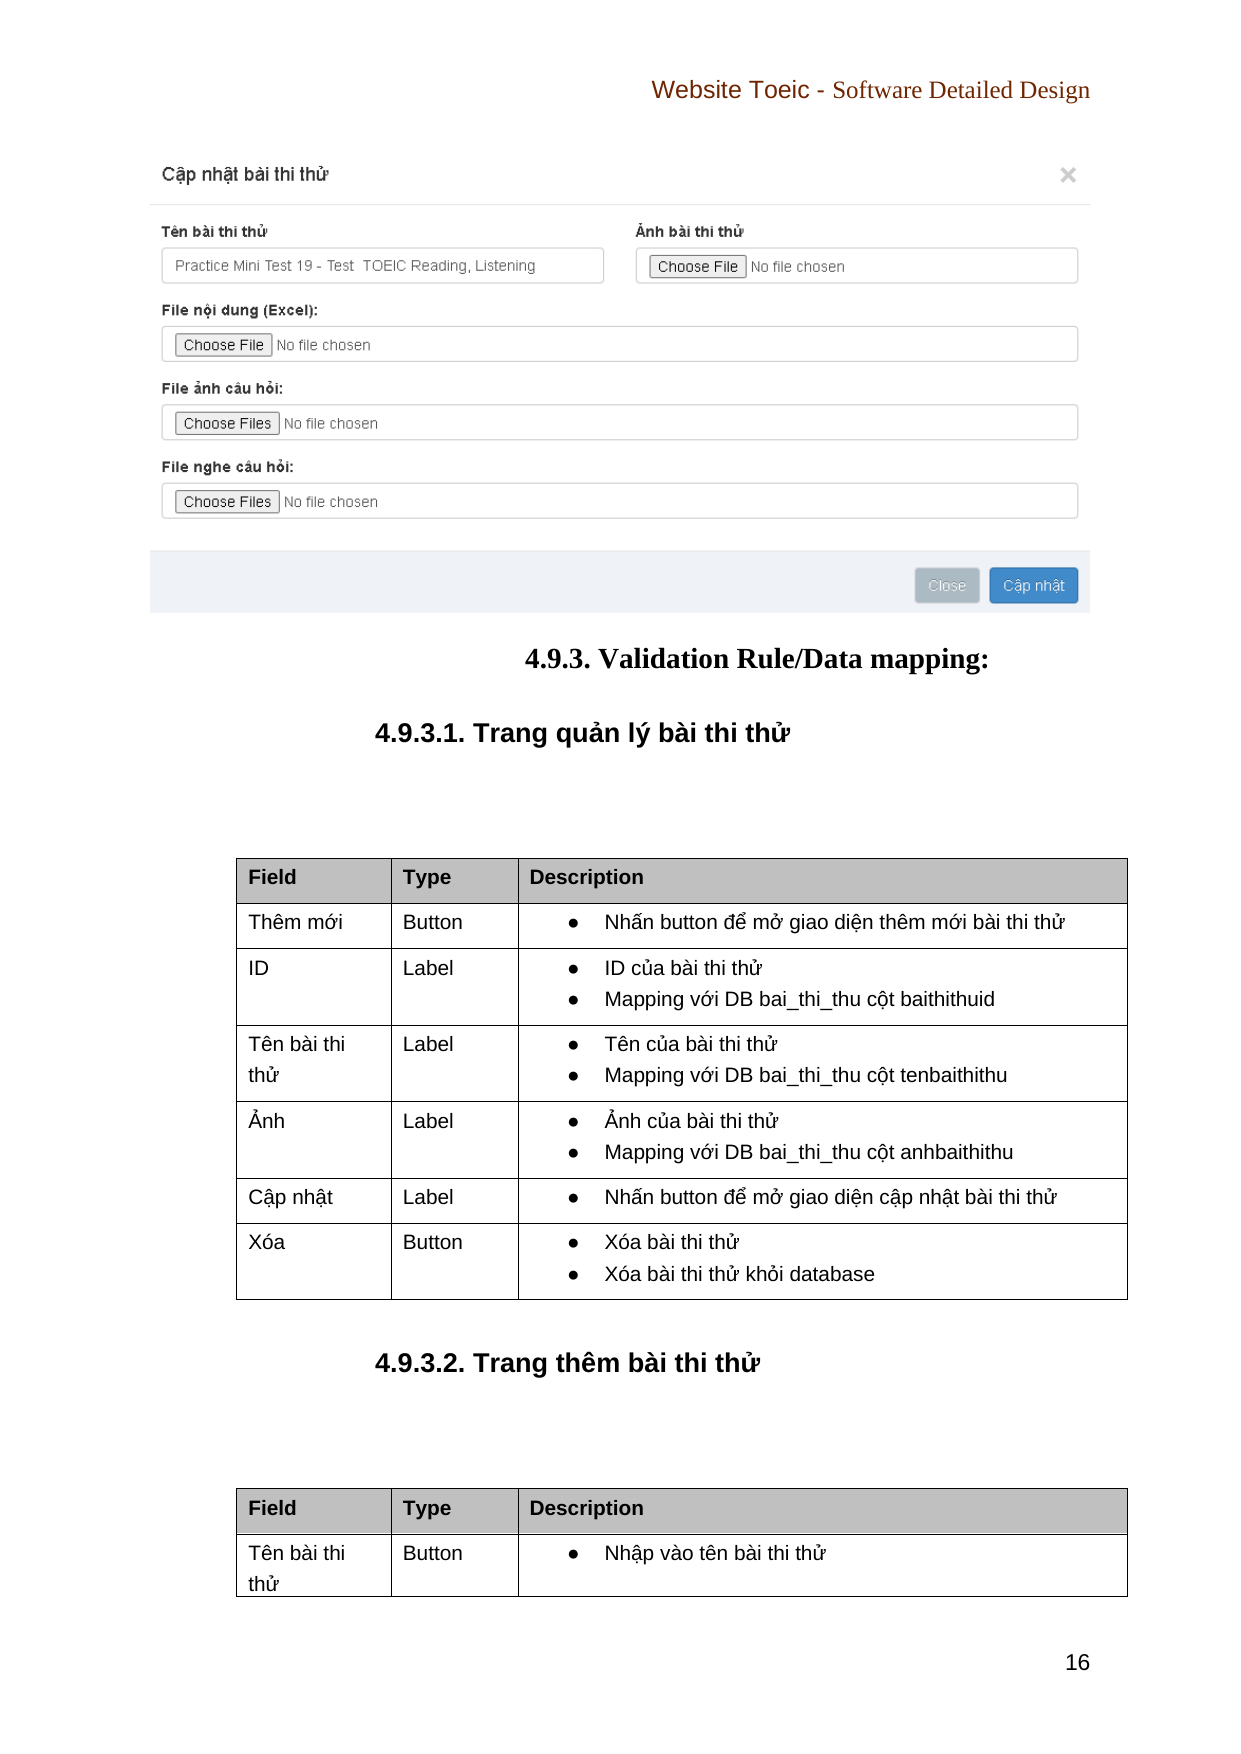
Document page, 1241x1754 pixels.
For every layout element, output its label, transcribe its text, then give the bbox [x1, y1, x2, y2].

picture [150, 150, 1091, 613]
table_cell Button [392, 1535, 518, 1596]
table_header Field [237, 859, 391, 903]
text 4.9.3.1. Trang quản lý bài thi thử [150, 717, 1090, 748]
table_cell Ảnh [237, 1102, 391, 1178]
table_header Description [519, 1489, 1127, 1533]
table_cell Cập nhật [237, 1179, 391, 1223]
table_header Type [392, 1489, 518, 1533]
table_cell Tên của bài thi thử Mapping với DB bai_thi_thu cột tenbaithithu [519, 1026, 1127, 1101]
table_cell Ảnh của bài thi thử Mapping với DB bai_thi_thu cột anhbaithithu [519, 1102, 1127, 1178]
table_cell ID của bài thi thử Mapping với DB bai_thi_thu cột baithithuid [519, 949, 1127, 1025]
table_cell Tên bài thi thử [237, 1026, 391, 1101]
table_cell ID [237, 949, 391, 1025]
table_cell Label [392, 1179, 518, 1223]
table_cell Nhấn button để mở giao diện thêm mới bài thi thử [519, 904, 1127, 948]
table_cell Button [392, 1224, 518, 1299]
table_cell Label [392, 1026, 518, 1101]
text 4.9.3.2. Trang thêm bài thi thử [150, 1347, 1090, 1378]
table_header Type [392, 859, 518, 903]
table_header Field [237, 1489, 391, 1533]
table_cell Xóa bài thi thử Xóa bài thi thử khỏi database [519, 1224, 1127, 1299]
table_cell Thêm mới [237, 904, 391, 948]
table_cell Button [392, 904, 518, 948]
subtitle 4.9.3. Validation Rule/Data mapping: [300, 641, 1090, 675]
table_cell Tên bài thi thử [237, 1535, 391, 1596]
table_cell Label [392, 949, 518, 1025]
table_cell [519, 1535, 1127, 1596]
table_cell Nhấn button để mở giao diện cập nhật bài thi thử [519, 1179, 1127, 1223]
table_cell Label [392, 1102, 518, 1178]
table_header Description [519, 859, 1127, 903]
table_cell Xóa [237, 1224, 391, 1299]
